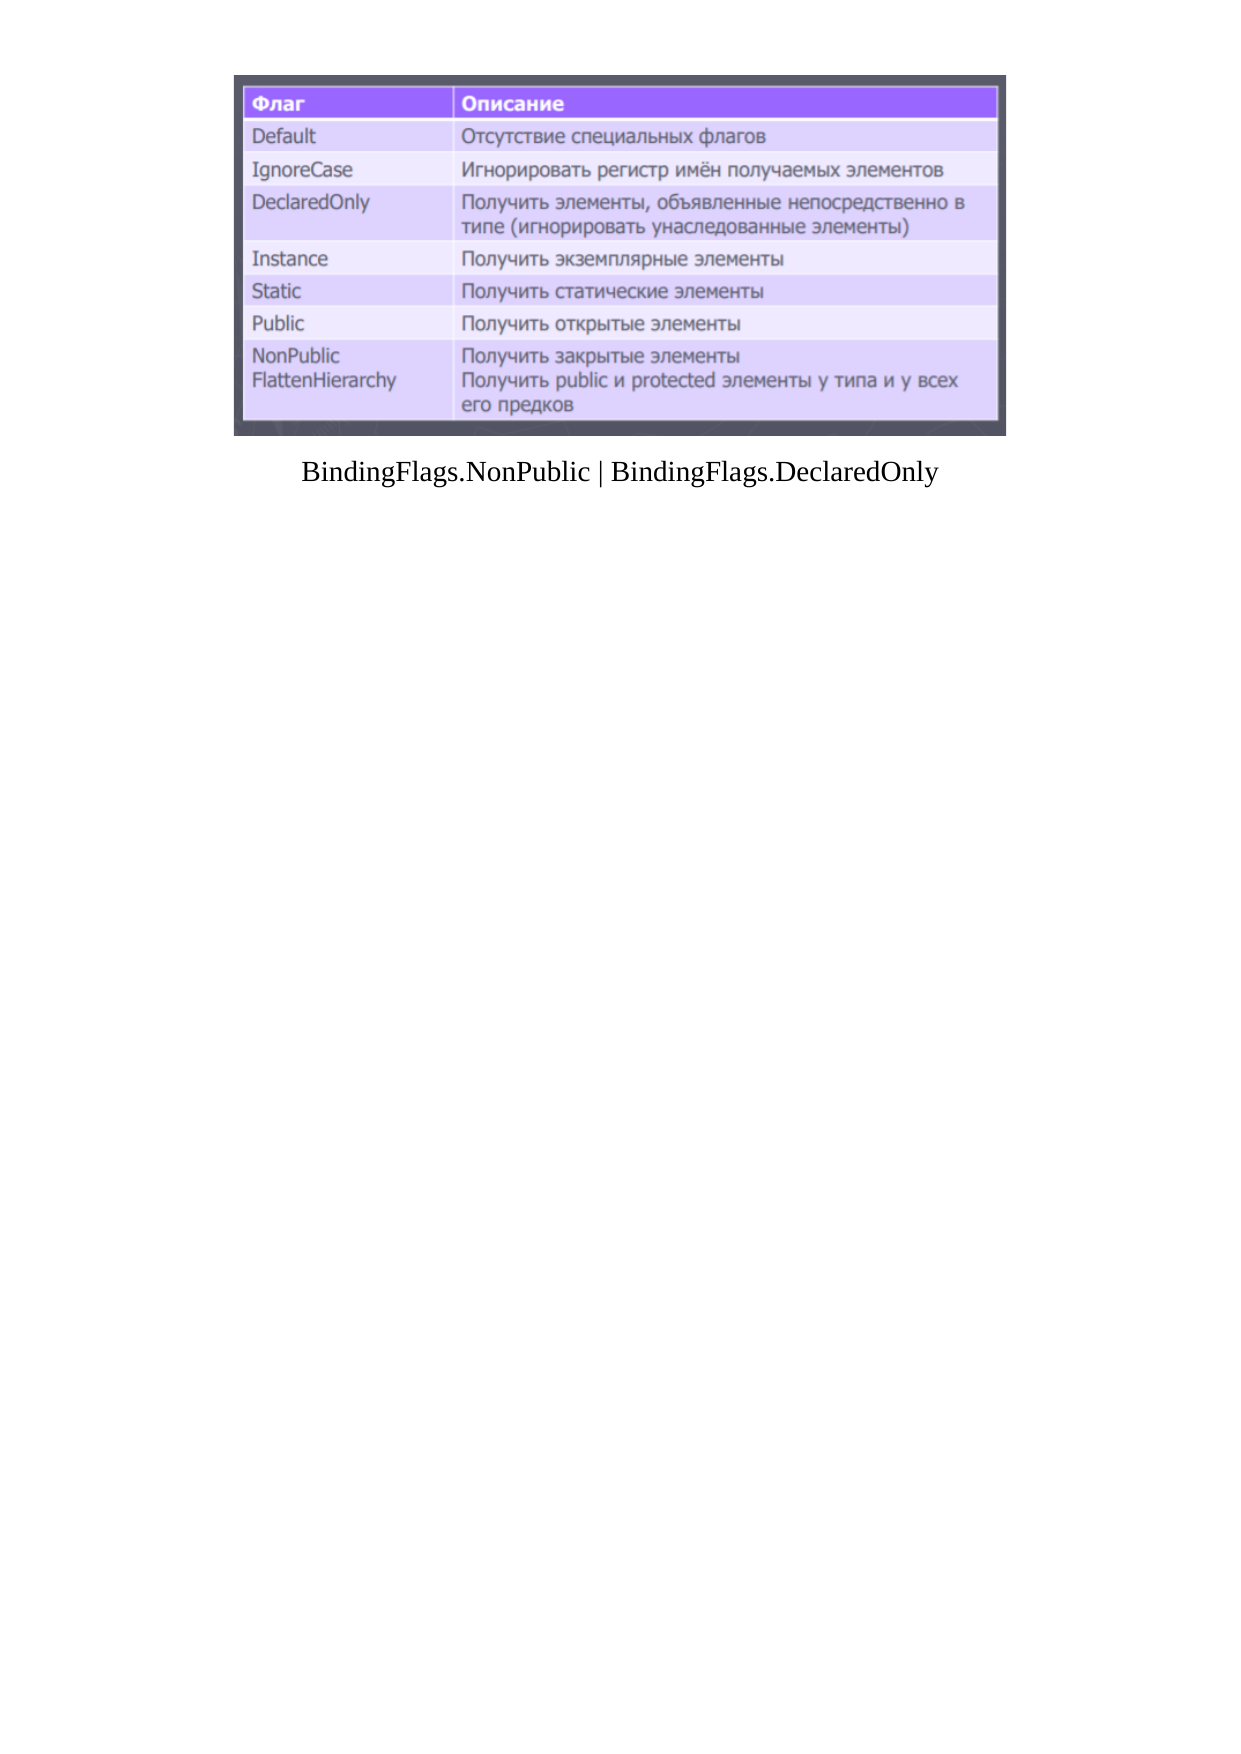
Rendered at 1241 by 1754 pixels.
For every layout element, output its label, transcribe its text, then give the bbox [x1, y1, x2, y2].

text BindingFlags.NonPublic | BindingFlags.DeclaredOnly [75, 454, 1165, 488]
picture [233, 75, 1007, 436]
